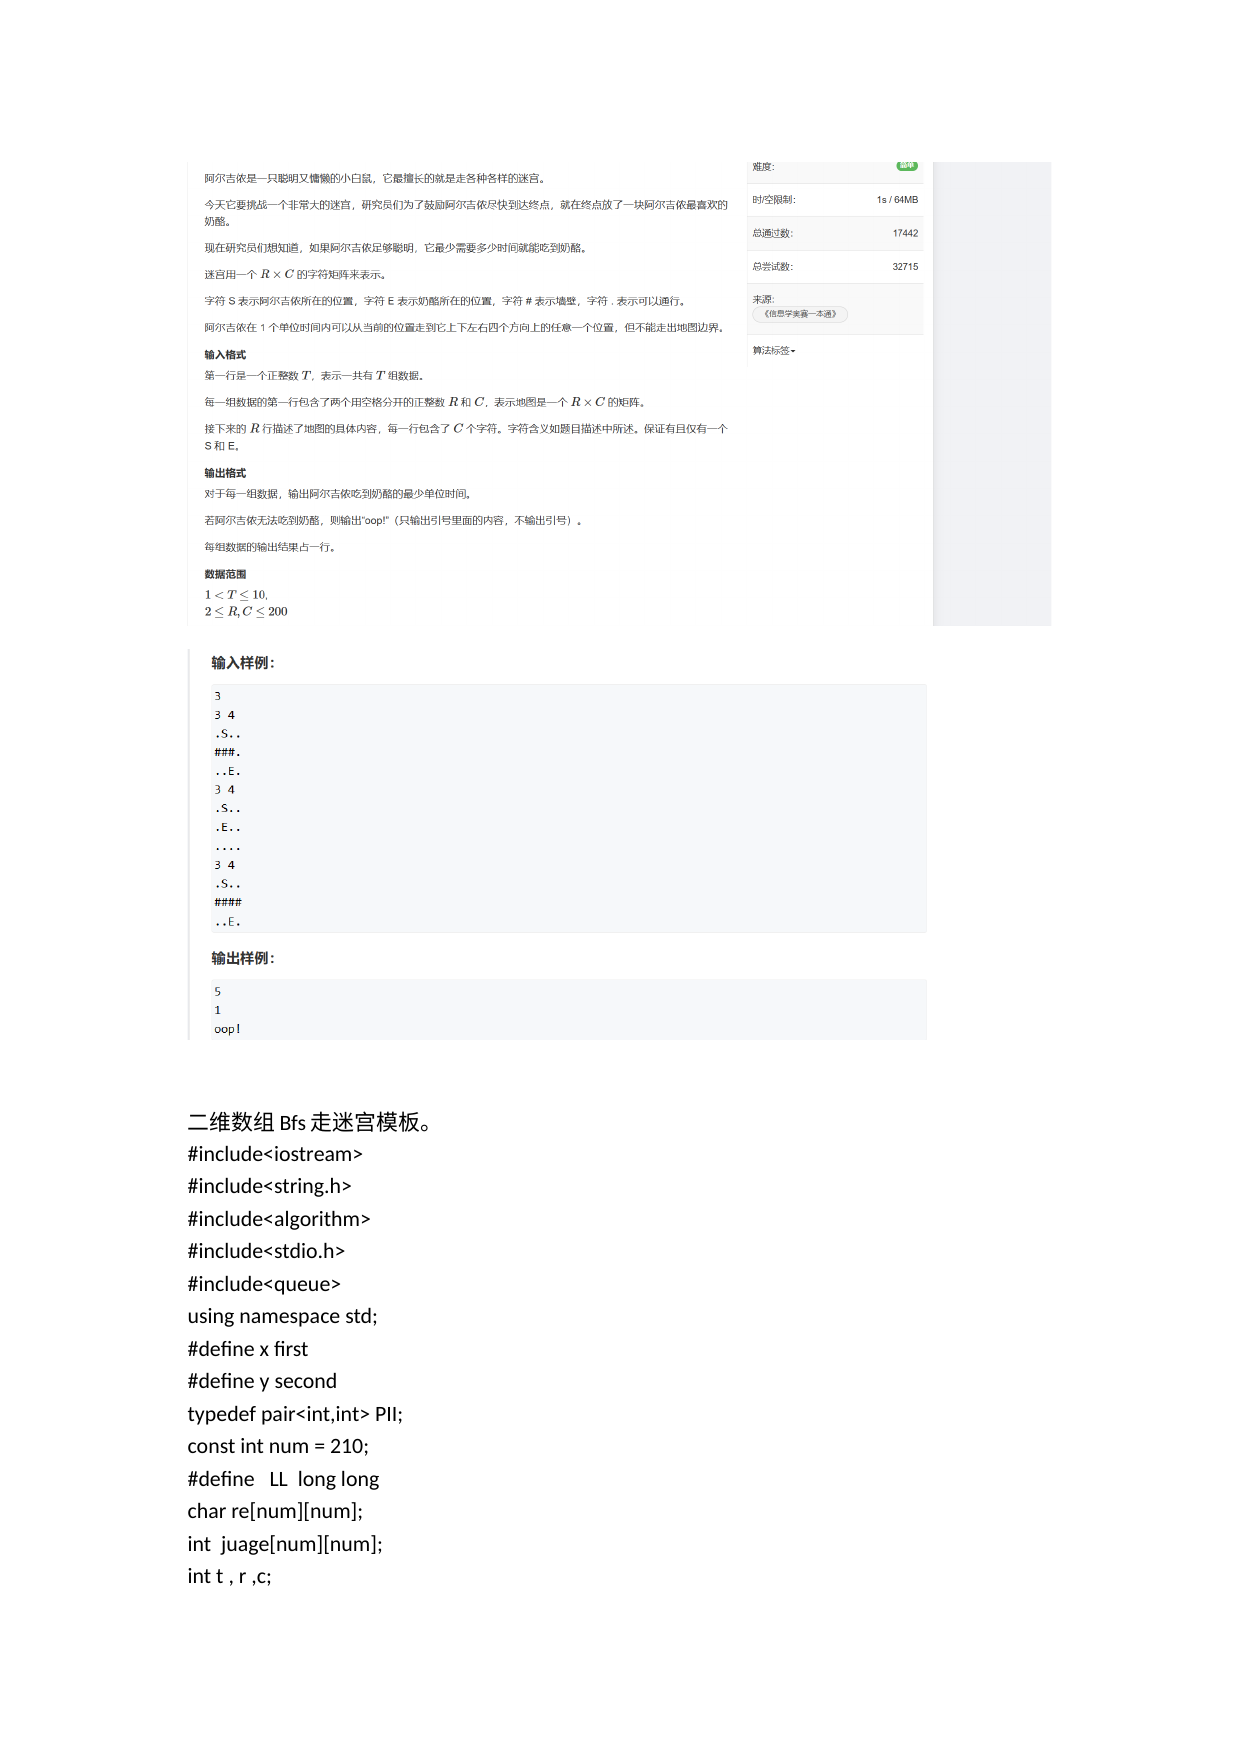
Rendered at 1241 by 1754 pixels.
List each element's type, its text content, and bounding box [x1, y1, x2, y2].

text #include<string.h> [187, 1169, 1053, 1202]
text #include<stdio.h> [187, 1234, 1053, 1267]
text using namespace std; [187, 1299, 1053, 1332]
text #define x first [187, 1332, 1053, 1364]
picture [187, 649, 1053, 1040]
text 二维数组Bfs走迷宫模板。 [187, 1104, 1053, 1137]
text #include<iostream> [187, 1137, 1053, 1169]
picture [187, 162, 1052, 626]
text const int num = 210; [187, 1429, 1053, 1462]
text #define LL long long [187, 1462, 1053, 1494]
text int t , r ,c; [187, 1559, 1053, 1592]
text typedef pair<int,int> PII; [187, 1397, 1053, 1429]
text #define y second [187, 1364, 1053, 1397]
text #include<algorithm> [187, 1202, 1053, 1234]
text #include<queue> [187, 1267, 1053, 1299]
text int juage[num][num]; [187, 1527, 1053, 1559]
text char re[num][num]; [187, 1494, 1053, 1527]
